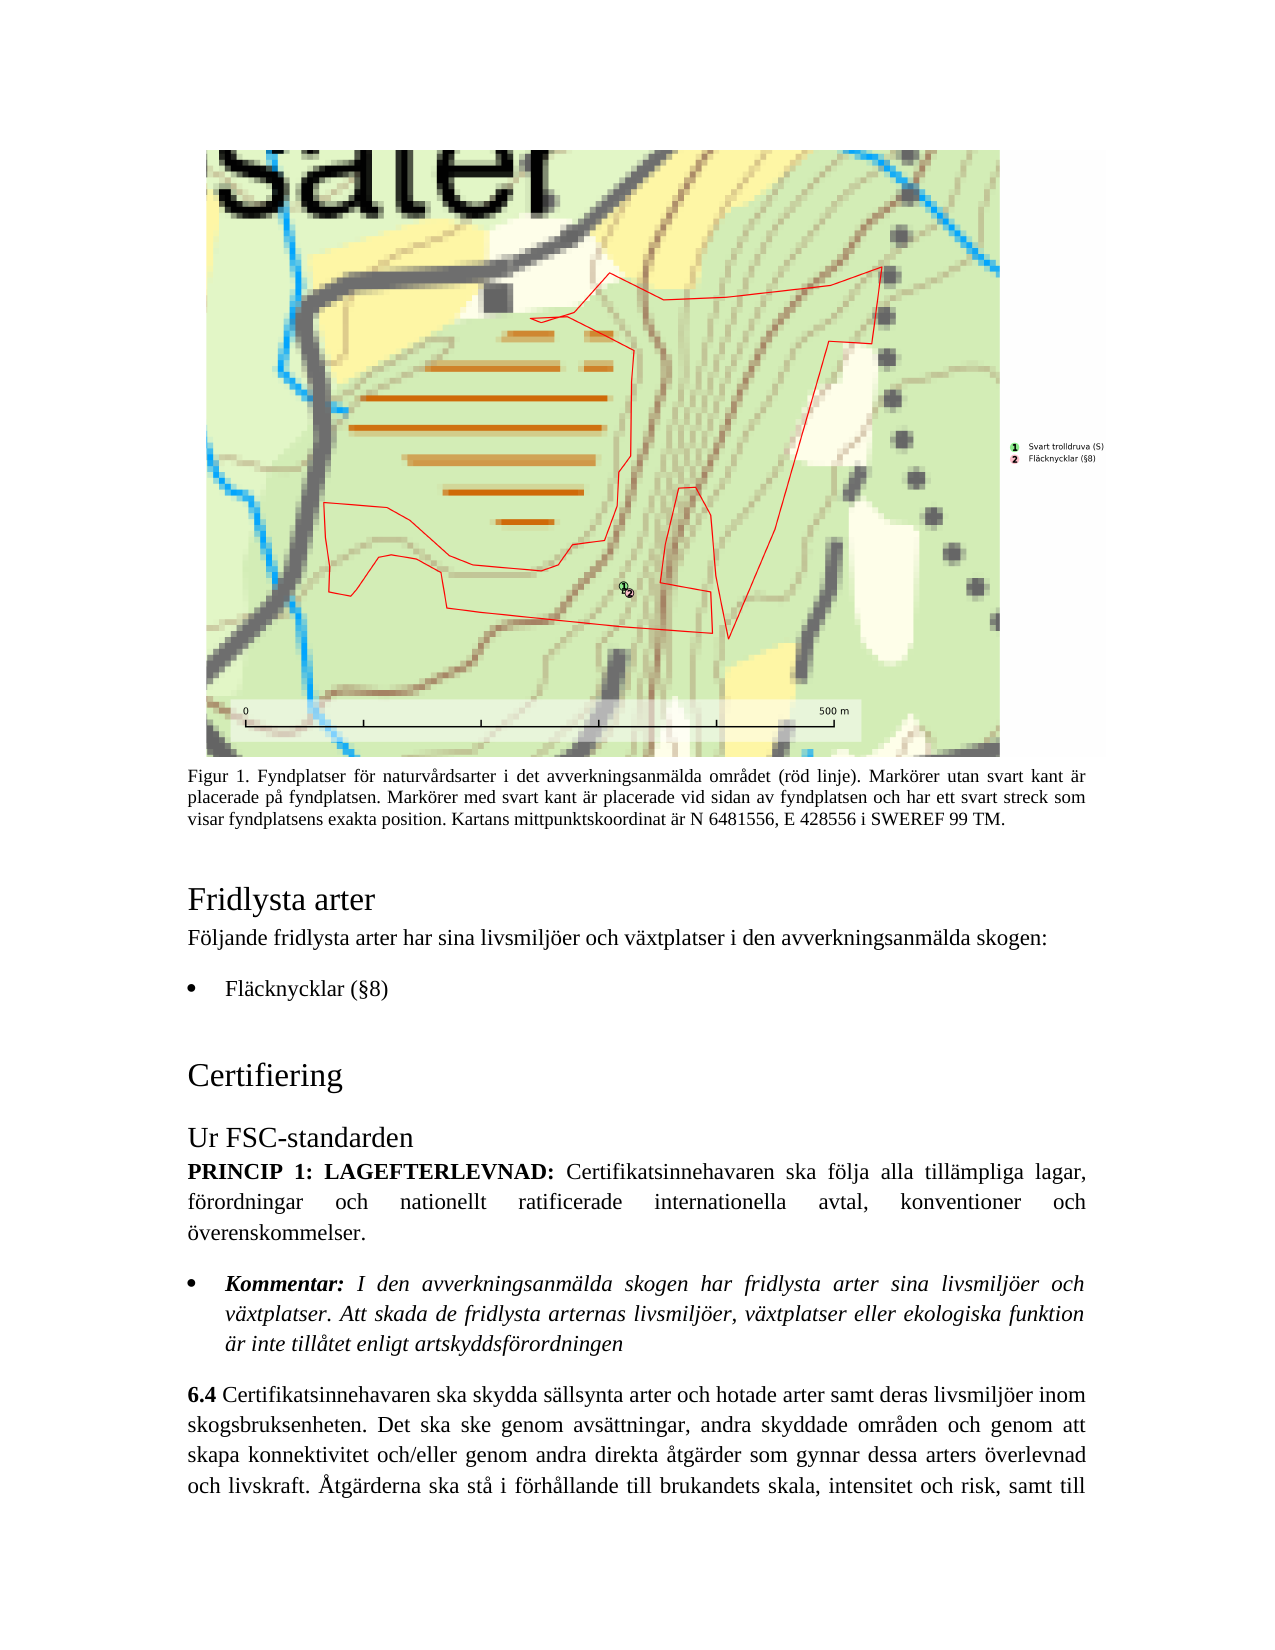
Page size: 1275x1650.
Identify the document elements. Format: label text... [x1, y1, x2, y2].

subtitle Ur FSC-standarden [187, 1120, 1087, 1153]
text Följande fridlysta arter har sina livsmiljöer och växtplatser i den avverkningsanmälda skogen: [187, 923, 1087, 950]
text PRINCIP 1: LAGEFTERLEVNAD: Certifikatsinnehavaren ska följa alla tillämpliga lagar, förordningar och nationellt ratificerade internationella avtal, konventioner och överenskommelser. [187, 1158, 1087, 1245]
text Figur 1. Fyndplatser för naturvårdsarter i det avverkningsanmälda området (röd linje). Markörer utan svart kant är placerade på fyndplatsen. Markörer med svart kant är placerade vid sidan av fyndplatsen och har ett svart streck som visar fyndplatsens exakta position. Kartans mittpunktskoordinat är N 6481556, E 428556 i SWEREF 99 TM. [187, 765, 1087, 829]
picture [206, 150, 1107, 757]
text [187, 1381, 1087, 1498]
list Fläcknycklar (§8) [187, 974, 1087, 1001]
list Kommentar: I den avverkningsanmälda skogen har fridlysta arter sina livsmiljöer och växtplatser. Att skada de fridlysta arternas livsmiljöer, växtplatser eller ekologiska funktion är inte tillåtet enligt artskyddsförordningen [187, 1270, 1087, 1356]
subtitle Fridlysta arter [187, 879, 1087, 918]
subtitle Certifiering [187, 1055, 1087, 1093]
